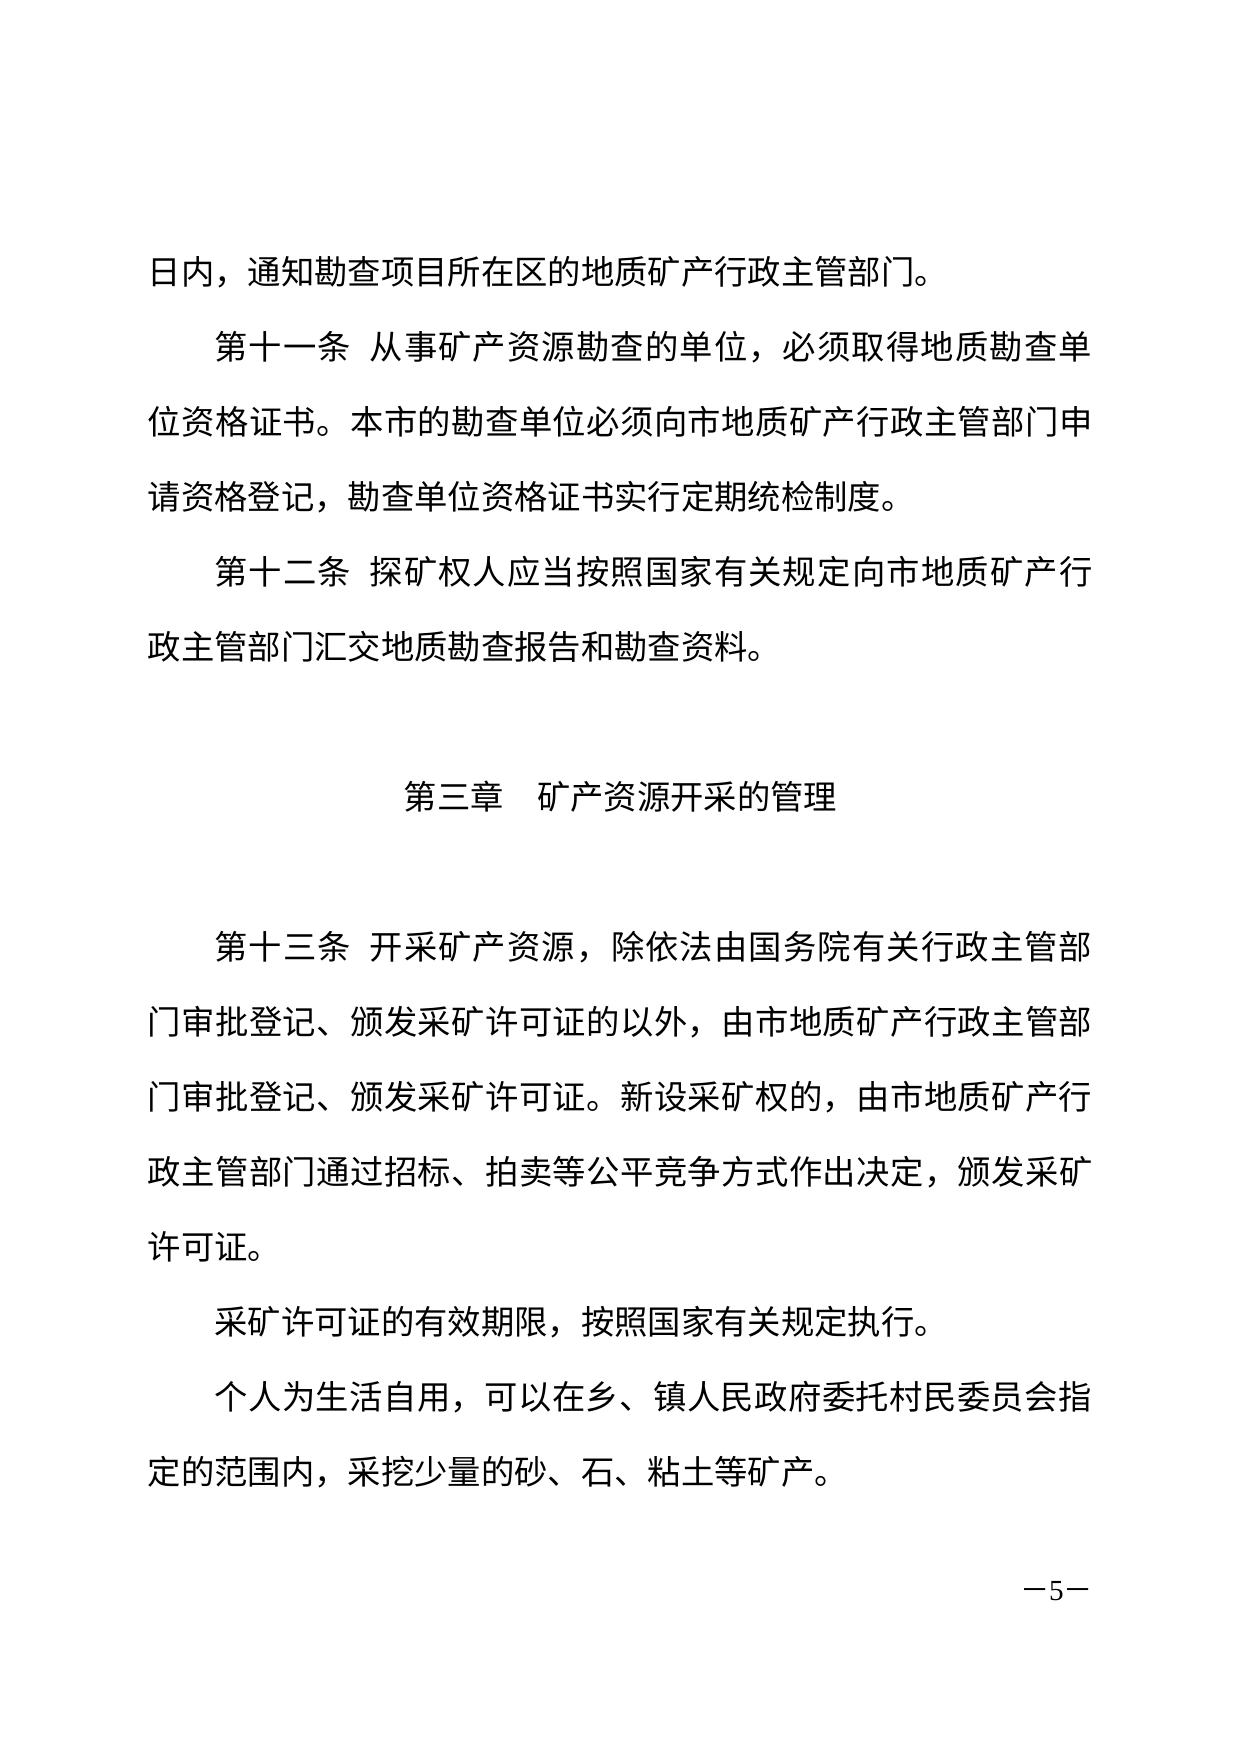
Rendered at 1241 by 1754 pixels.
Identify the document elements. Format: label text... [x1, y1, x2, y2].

text 第十一条 从事矿产资源勘查的单位，必须取得地质勘查单位资格证书。本市的勘查单位必须向市地质矿产行政主管部门申请资格登记，勘查单位资格证书实行定期统检制度。 [148, 307, 1092, 532]
text 第十二条 探矿权人应当按照国家有关规定向市地质矿产行政主管部门汇交地质勘查报告和勘查资料。 [148, 532, 1092, 682]
text 第十三条 开采矿产资源，除依法由国务院有关行政主管部门审批登记、颁发采矿许可证的以外，由市地质矿产行政主管部门审批登记、颁发采矿许可证。新设采矿权的，由市地质矿产行政主管部门通过招标、拍卖等公平竞争方式作出决定，颁发采矿许可证。 [148, 907, 1092, 1282]
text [148, 232, 1092, 307]
text 第三章 矿产资源开采的管理 [148, 757, 1092, 832]
text 采矿许可证的有效期限，按照国家有关规定执行。 [148, 1282, 1092, 1357]
text 个人为生活自用，可以在乡、镇人民政府委托村民委员会指定的范围内，采挖少量的砂、石、粘土等矿产。 [148, 1357, 1092, 1507]
